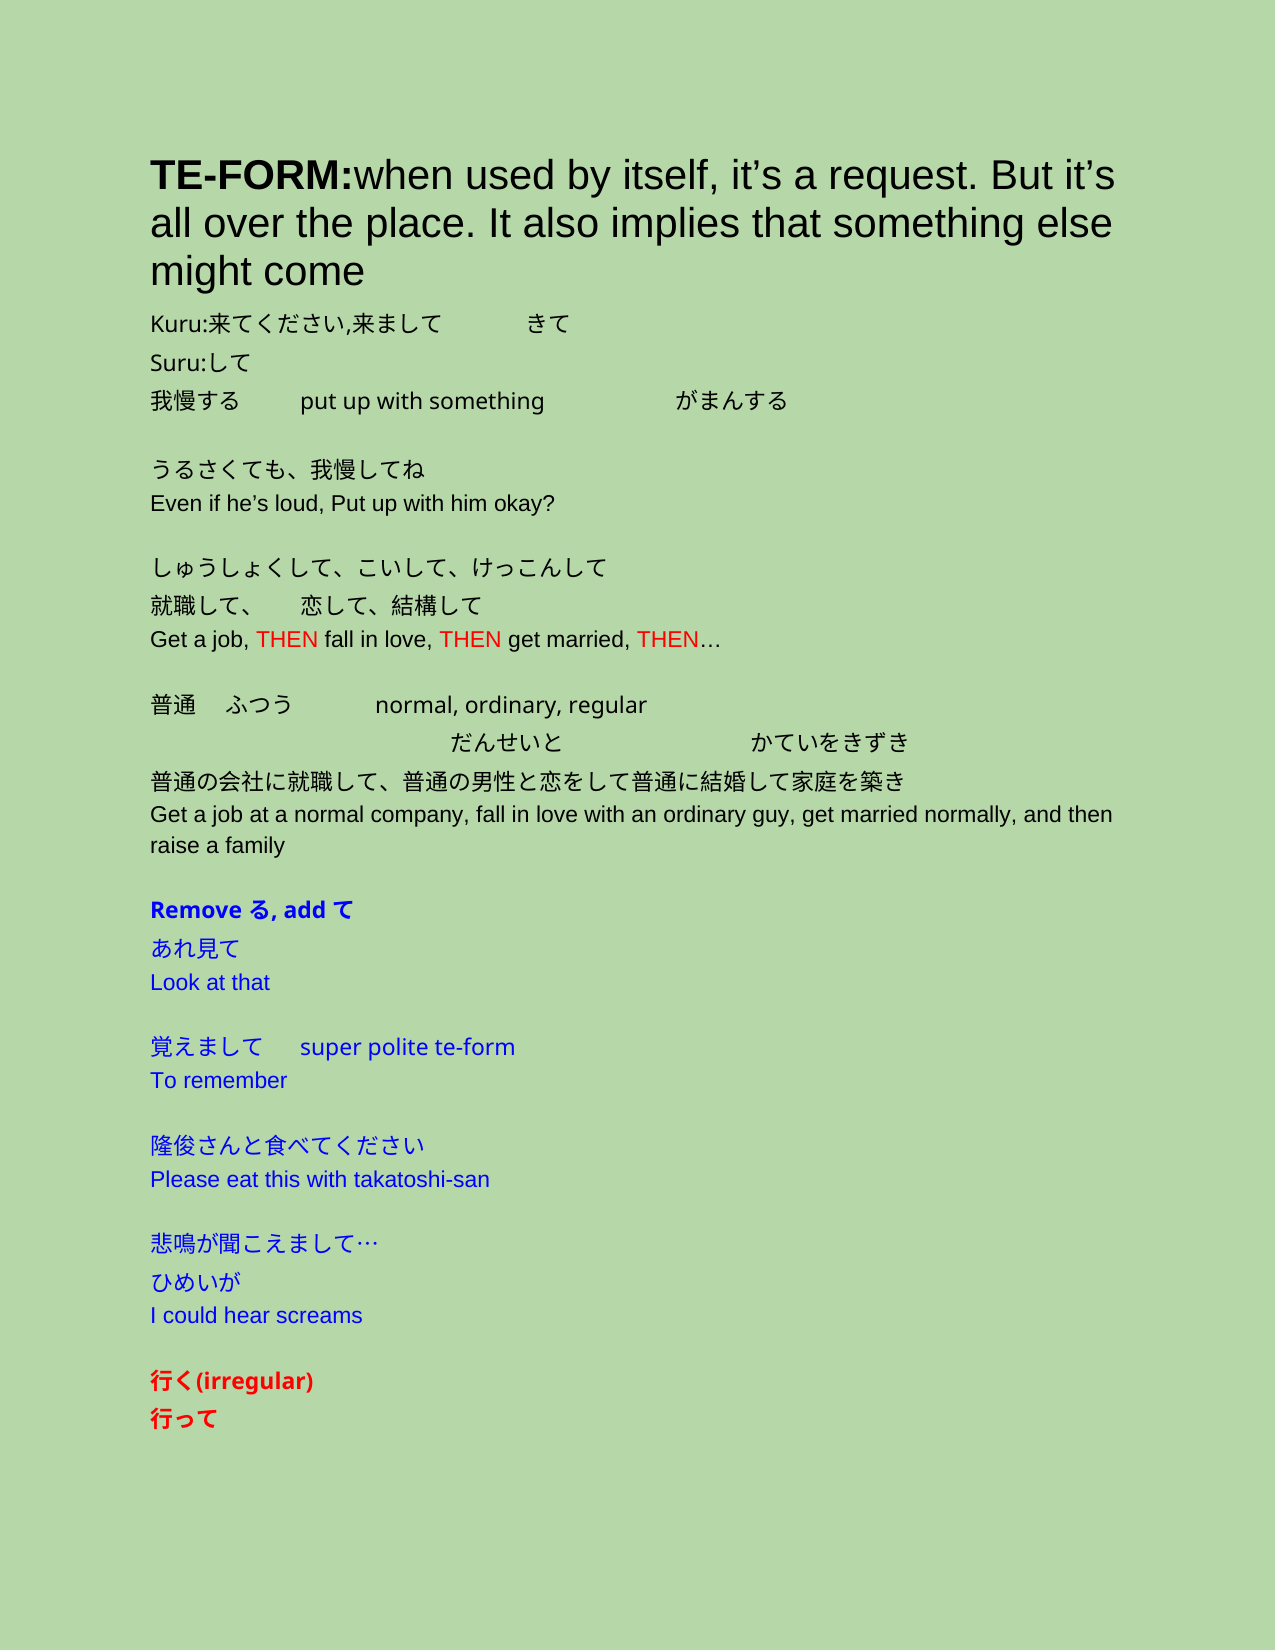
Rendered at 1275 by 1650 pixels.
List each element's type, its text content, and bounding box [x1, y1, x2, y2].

text ひめいが [150, 1264, 1125, 1298]
text To remember [150, 1067, 1125, 1094]
text Remove る, add て [150, 892, 1125, 925]
text Even if he’s loud, Put up with him okay? [150, 489, 1125, 516]
text Please eat this with takatoshi-san [150, 1166, 1125, 1192]
text あれ見て [150, 930, 1125, 964]
text 我慢する put up with something がまんする [150, 383, 1125, 416]
text Kuru:来てください,来まして きて [150, 306, 1125, 339]
text 悲鳴が聞こえまして… [150, 1226, 1125, 1259]
text 普通の会社に就職して、普通の男性と恋をして普通に結婚して家庭を築き [150, 763, 1125, 797]
text Look at that [150, 968, 1125, 995]
text I could hear screams [150, 1302, 1125, 1329]
text 行って [150, 1401, 1125, 1434]
text Get a job at a normal company, fall in love with an ordinary guy, get married normally, and then raise a family [150, 801, 1125, 858]
text 隆俊さんと食べてください [150, 1128, 1125, 1161]
text Get a job, THEN fall in love, THEN get married, THEN… [150, 626, 1125, 653]
text 普通 ふつう normal, ordinary, regular [150, 687, 1125, 720]
text だんせいと かていをきずき [150, 725, 1125, 758]
text 行く(irregular) [150, 1363, 1125, 1396]
text うるさくても、我慢してね [150, 451, 1125, 485]
text Suru:して [150, 344, 1125, 378]
text しゅうしょくして、こいして、けっこんして [150, 550, 1125, 583]
text 覚えまして super polite te-form [150, 1029, 1125, 1062]
text 就職して、 恋して、結構して [150, 588, 1125, 621]
subtitle TE-FORM:when used by itself, it’s a request. But it’s all over the place. It also implies that something else might come [150, 150, 1125, 294]
